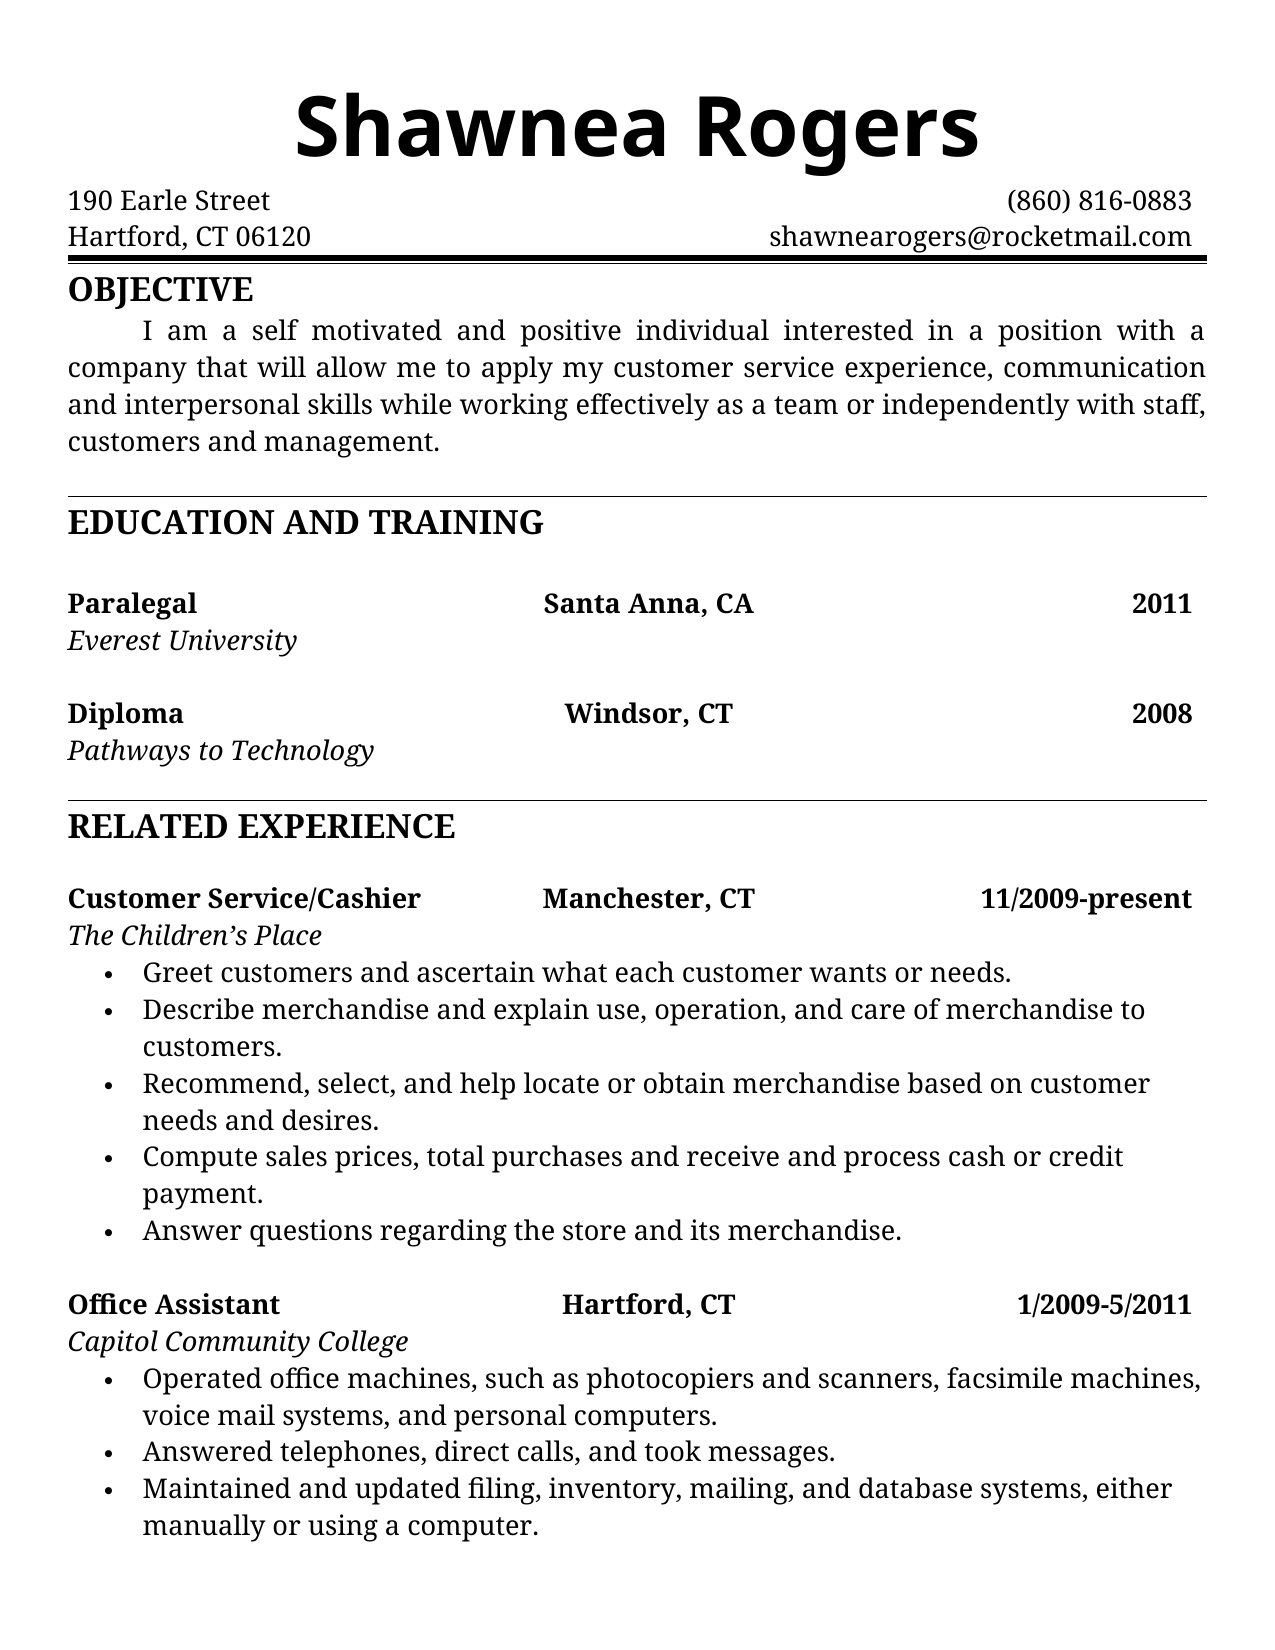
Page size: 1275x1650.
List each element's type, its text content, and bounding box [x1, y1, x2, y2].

text Paralegal Santa Anna, CA 2011 [67, 584, 1207, 621]
subtitle 190 Earle Street (860) 816-0883 [67, 181, 1207, 218]
list Answer questions regarding the store and its merchandise. [105, 1212, 1207, 1248]
text Hartford, CT 06120 shawnearogers@rocketmail.com [67, 218, 1207, 255]
subtitle Customer Service/Cashier Manchester, CT 11/2009-present [67, 880, 1207, 917]
subtitle OBJECTIVE [67, 264, 1207, 312]
list Answered telephones, direct calls, and took messages. [105, 1433, 1207, 1470]
list Greet customers and ascertain what each customer wants or needs. [105, 953, 1207, 990]
list Operated office machines, such as photocopiers and scanners, facsimile machines, voice mail systems, and personal computers. [105, 1359, 1207, 1433]
text Diploma Windsor, CT 2008 [67, 695, 1207, 732]
list Describe merchandise and explain use, operation, and care of merchandise to customers. [105, 990, 1207, 1064]
list Compute sales prices, total purchases and receive and process cash or credit payment. [105, 1138, 1207, 1212]
subtitle RELATED EXPERIENCE [67, 801, 1207, 848]
list Recommend, select, and help locate or obtain merchandise based on customer needs and desires. [105, 1064, 1207, 1138]
subtitle EDUCATION AND TRAINING [67, 497, 1207, 544]
text I am a self motivated and positive individual interested in a position with a company that will allow me to apply my customer service experience, communication and interpersonal skills while working effectively as a team or independently with staff, customers and management. [67, 312, 1207, 459]
text Capitol Community College [67, 1322, 1207, 1359]
text Office Assistant Hartford, CT 1/2009-5/2011 [67, 1285, 1207, 1322]
text Everest University [67, 621, 1207, 658]
text Pathways to Technology [67, 732, 1207, 769]
list Maintained and updated filing, inventory, mailing, and database systems, either manually or using a computer. [105, 1470, 1207, 1543]
text The Children’s Place [67, 917, 1207, 953]
subtitle Shawnea Rogers [67, 67, 1207, 181]
